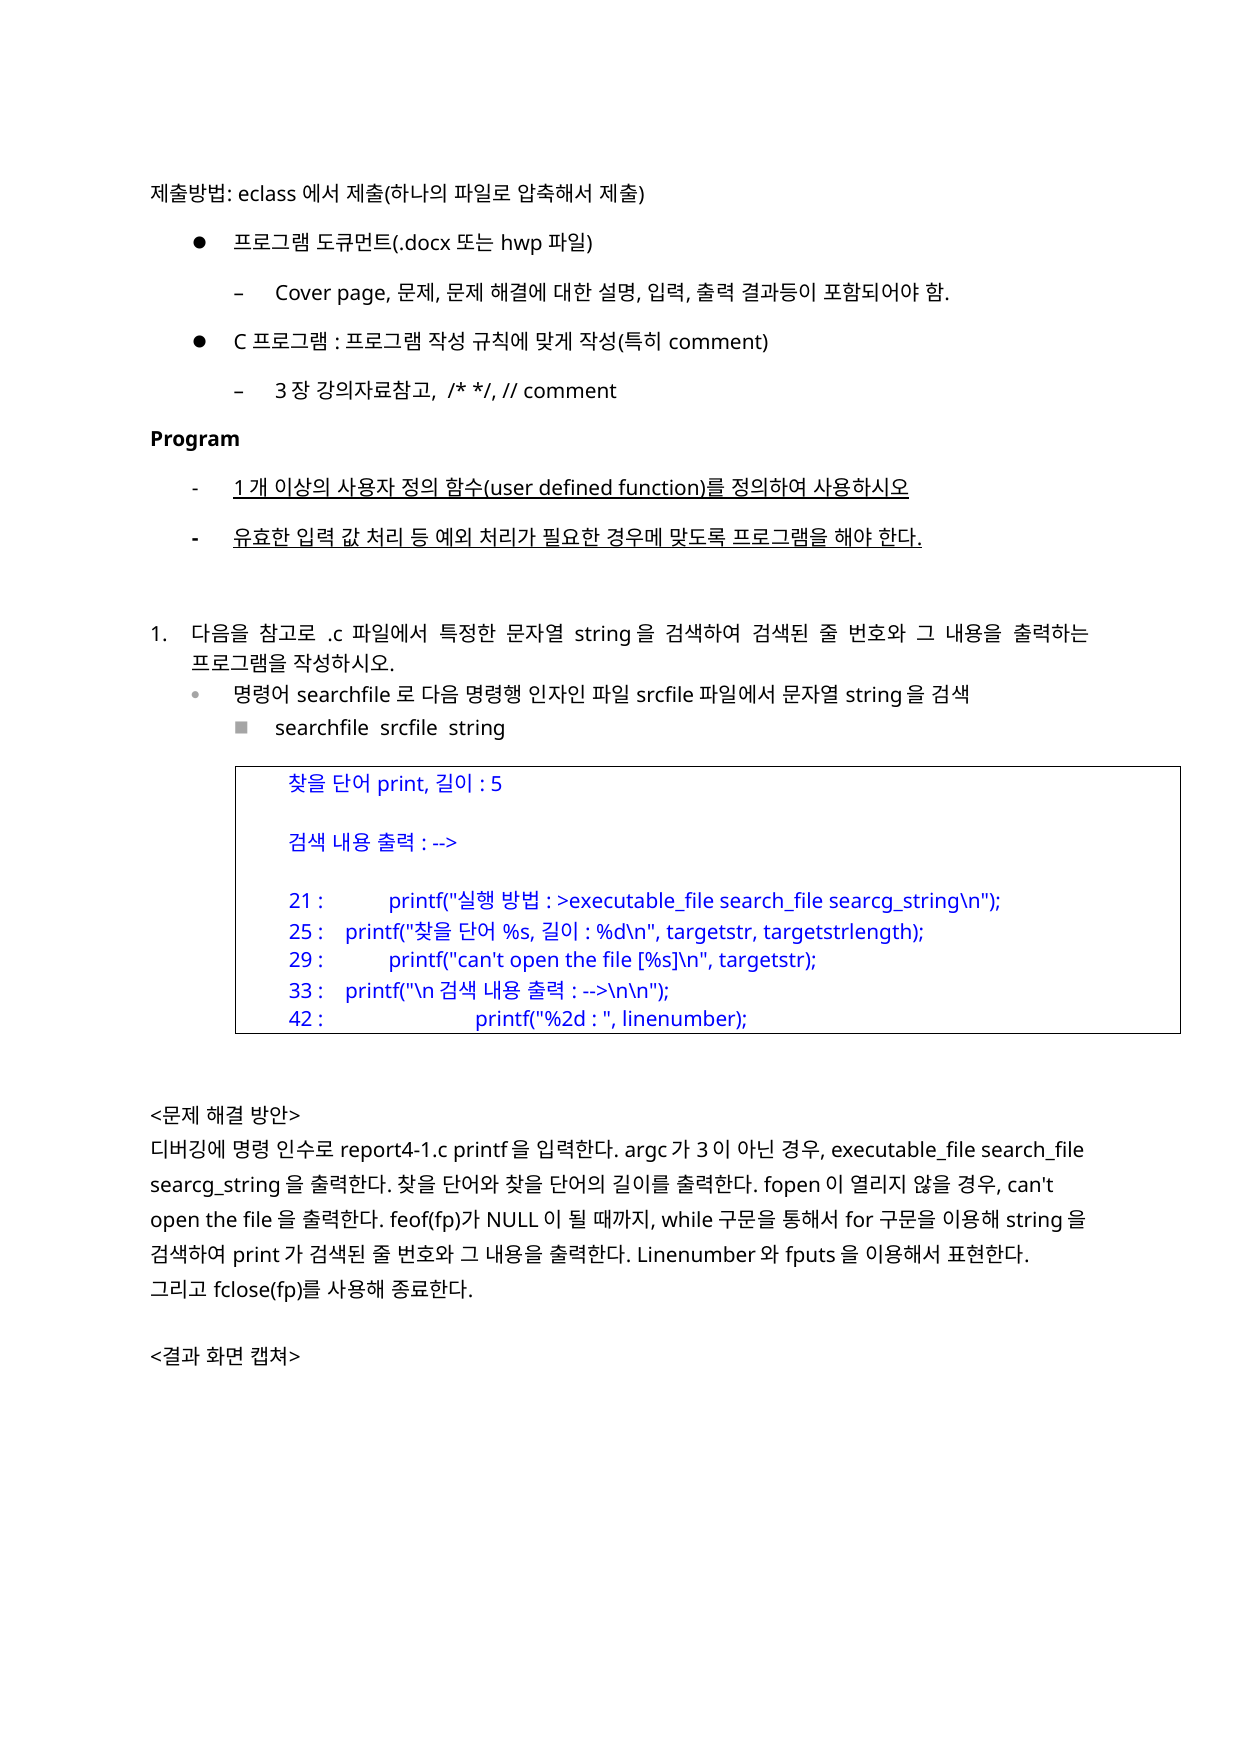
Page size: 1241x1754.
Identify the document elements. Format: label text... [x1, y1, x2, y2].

text 제출방법: eclass 에서 제출(하나의 파일로 압축해서 제출) [150, 177, 1090, 207]
text <결과 화면 캡쳐> [150, 1340, 1090, 1371]
list 3장 강의자료참고, /* */, // comment [233, 375, 1090, 405]
text <문제 해결 방안> [150, 1099, 1090, 1129]
list 명령어 searchfile 로 다음 명령행 인자인 파일 srcfile 파일에서 문자열 string을 검색 [192, 678, 1090, 708]
list 프로그램 도큐먼트(.docx 또는 hwp 파일) [192, 227, 1090, 257]
text Program [150, 424, 1090, 452]
list 유효한 입력 값 처리 등 예외 처리가 필요한 경우메 맞도록 프로그램을 해야 한다. [192, 521, 1090, 551]
list 다음을 참고로 .c 파일에서 특정한 문자열 string을 검색하여 검색된 줄 번호와 그 내용을 출력하는 프로그램을 작성하시오. [150, 617, 1090, 678]
list 1개 이상의 사용자 정의 함수(user defined function)를 정의하여 사용하시오 [192, 471, 1090, 502]
list C 프로그램 : 프로그램 작성 규칙에 맞게 작성(특히 comment) [192, 325, 1090, 356]
table_header 찾을 단어 print, 길이 : 5 검색 내용 출력 : --> 21 : printf("실행 방법 : >executable_file search_file searcg_string\n"); 25 : printf("찾을 단어 %s, 길이 : %d\n", targetstr, targetstrlength); 29 : printf("can't open the file [%s]\n", targetstr); 33 : printf("\n검색 내용 출력 : -->\n\n"); 42 : printf("%2d : ", linenumber); [236, 767, 1180, 1033]
list searchfile srcfile string [233, 713, 1090, 741]
text 디버깅에 명령 인수로 report4-1.c printf을 입력한다. argc가 3이 아닌 경우, executable_file search_file searcg_string을 출력한다. 찾을 단어와 찾을 단어의 길이를 출력한다. fopen이 열리지 않을 경우, can't open the file을 출력한다. feof(fp)가 NULL이 될 때까지, while 구문을 통해서 for 구문을 이용해 string을 검색하여 print가 검색된 줄 번호와 그 내용을 출력한다. Linenumber와 fputs을 이용해서 표현한다. 그리고 fclose(fp)를 사용해 종료한다. [150, 1134, 1090, 1303]
list Cover page, 문제, 문제 해결에 대한 설명, 입력, 출력 결과등이 포함되어야 함. [233, 276, 1090, 306]
